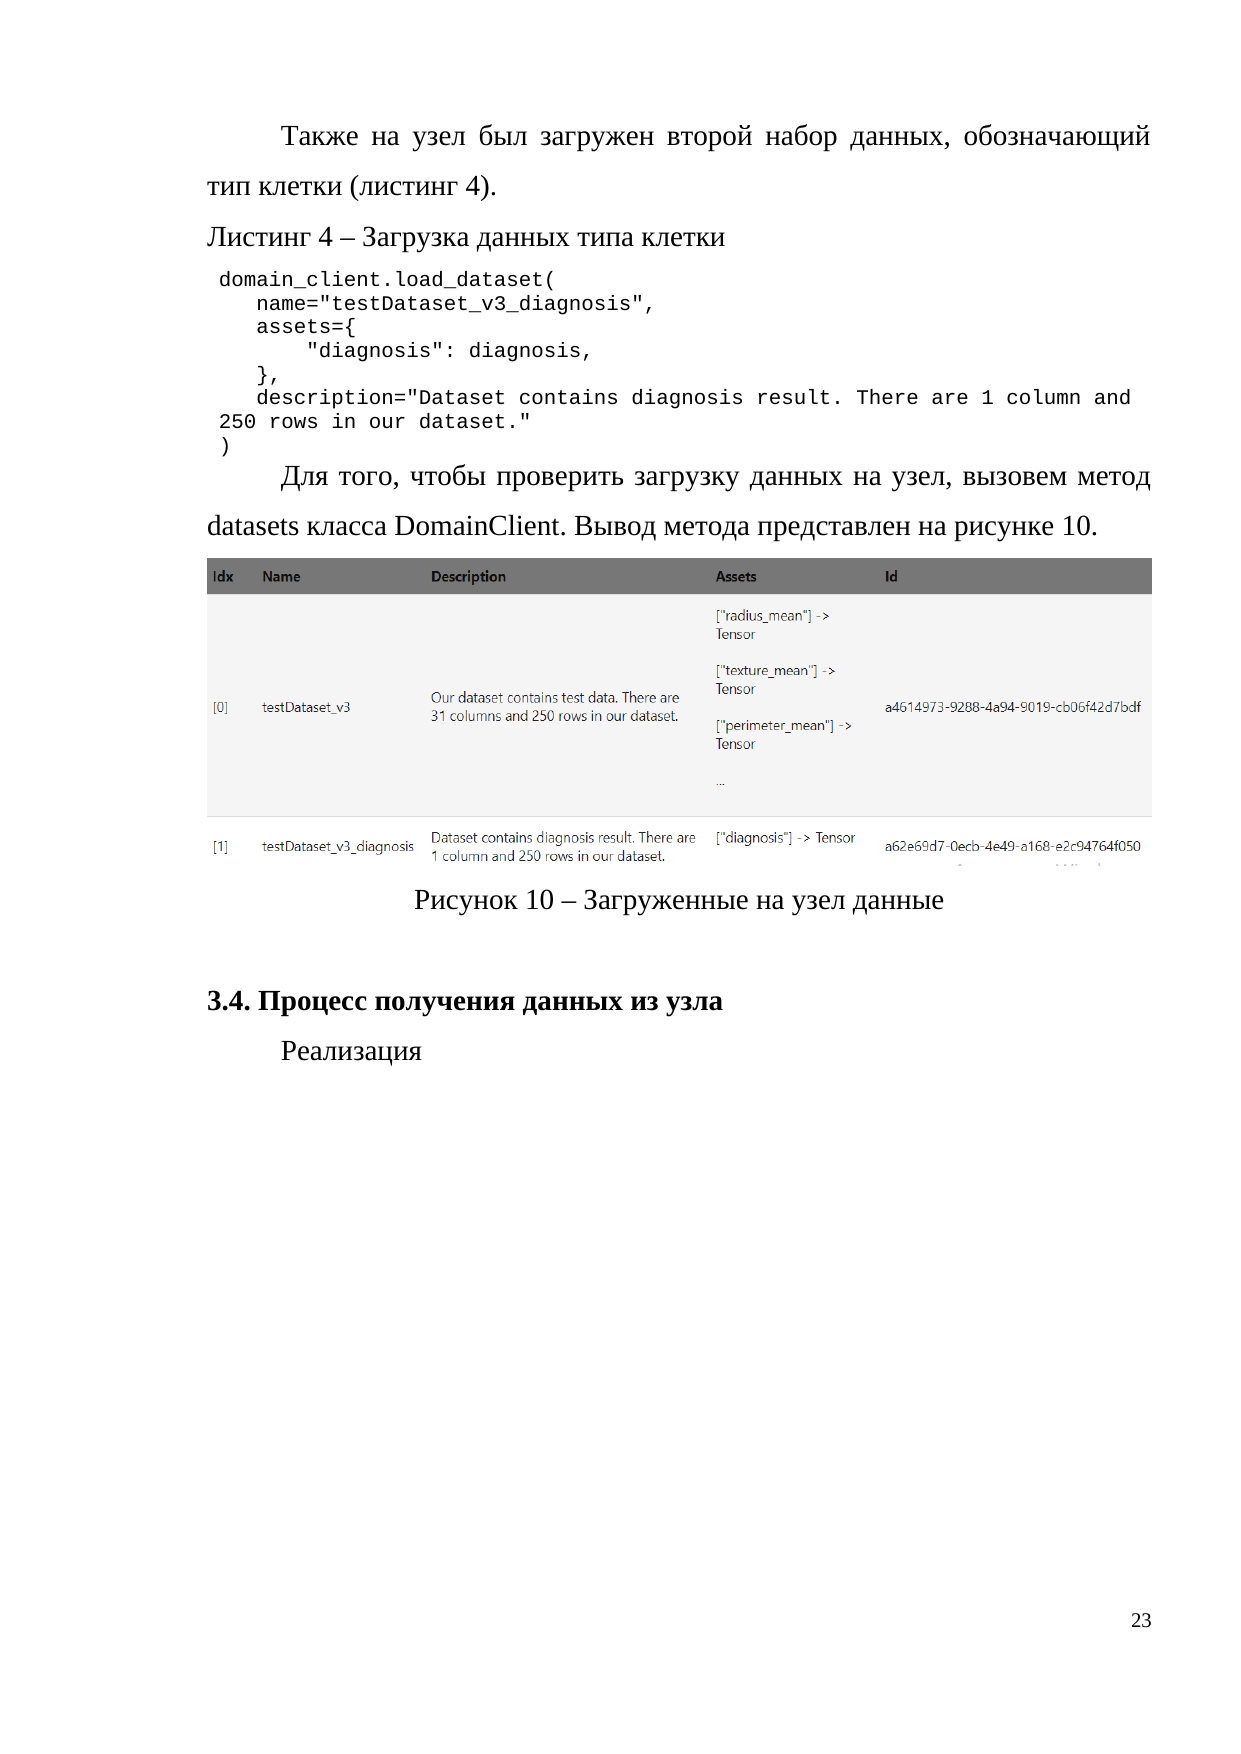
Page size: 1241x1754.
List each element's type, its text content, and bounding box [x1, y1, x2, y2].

text }, [218, 364, 1140, 387]
text name="testDataset_v3_diagnosis", [218, 293, 1140, 316]
text Рисунок 10 – Загруженные на узел данные [207, 882, 1152, 916]
text "diagnosis": diagnosis, [218, 340, 1140, 364]
text Также на узел был загружен второй набор данных, обозначающий тип клетки (листинг 4). [207, 118, 1152, 202]
text domain_client.load_dataset( [218, 269, 1140, 293]
text description="Dataset contains diagnosis result. There are 1 column and 250 rows in our dataset." [218, 387, 1140, 434]
text assets={ [218, 316, 1140, 340]
text Листинг 4 – Загрузка данных типа клетки [207, 219, 1152, 252]
text Для того, чтобы проверить загрузку данных на узел, вызовем метод datasets класса DomainClient. Вывод метода представлен на рисунке 10. [207, 458, 1152, 542]
text Реализация [207, 1033, 1152, 1066]
text ) [218, 434, 1140, 458]
picture [207, 558, 1152, 866]
subtitle 3.4. Процесс получения данных из узла [207, 983, 1152, 1016]
